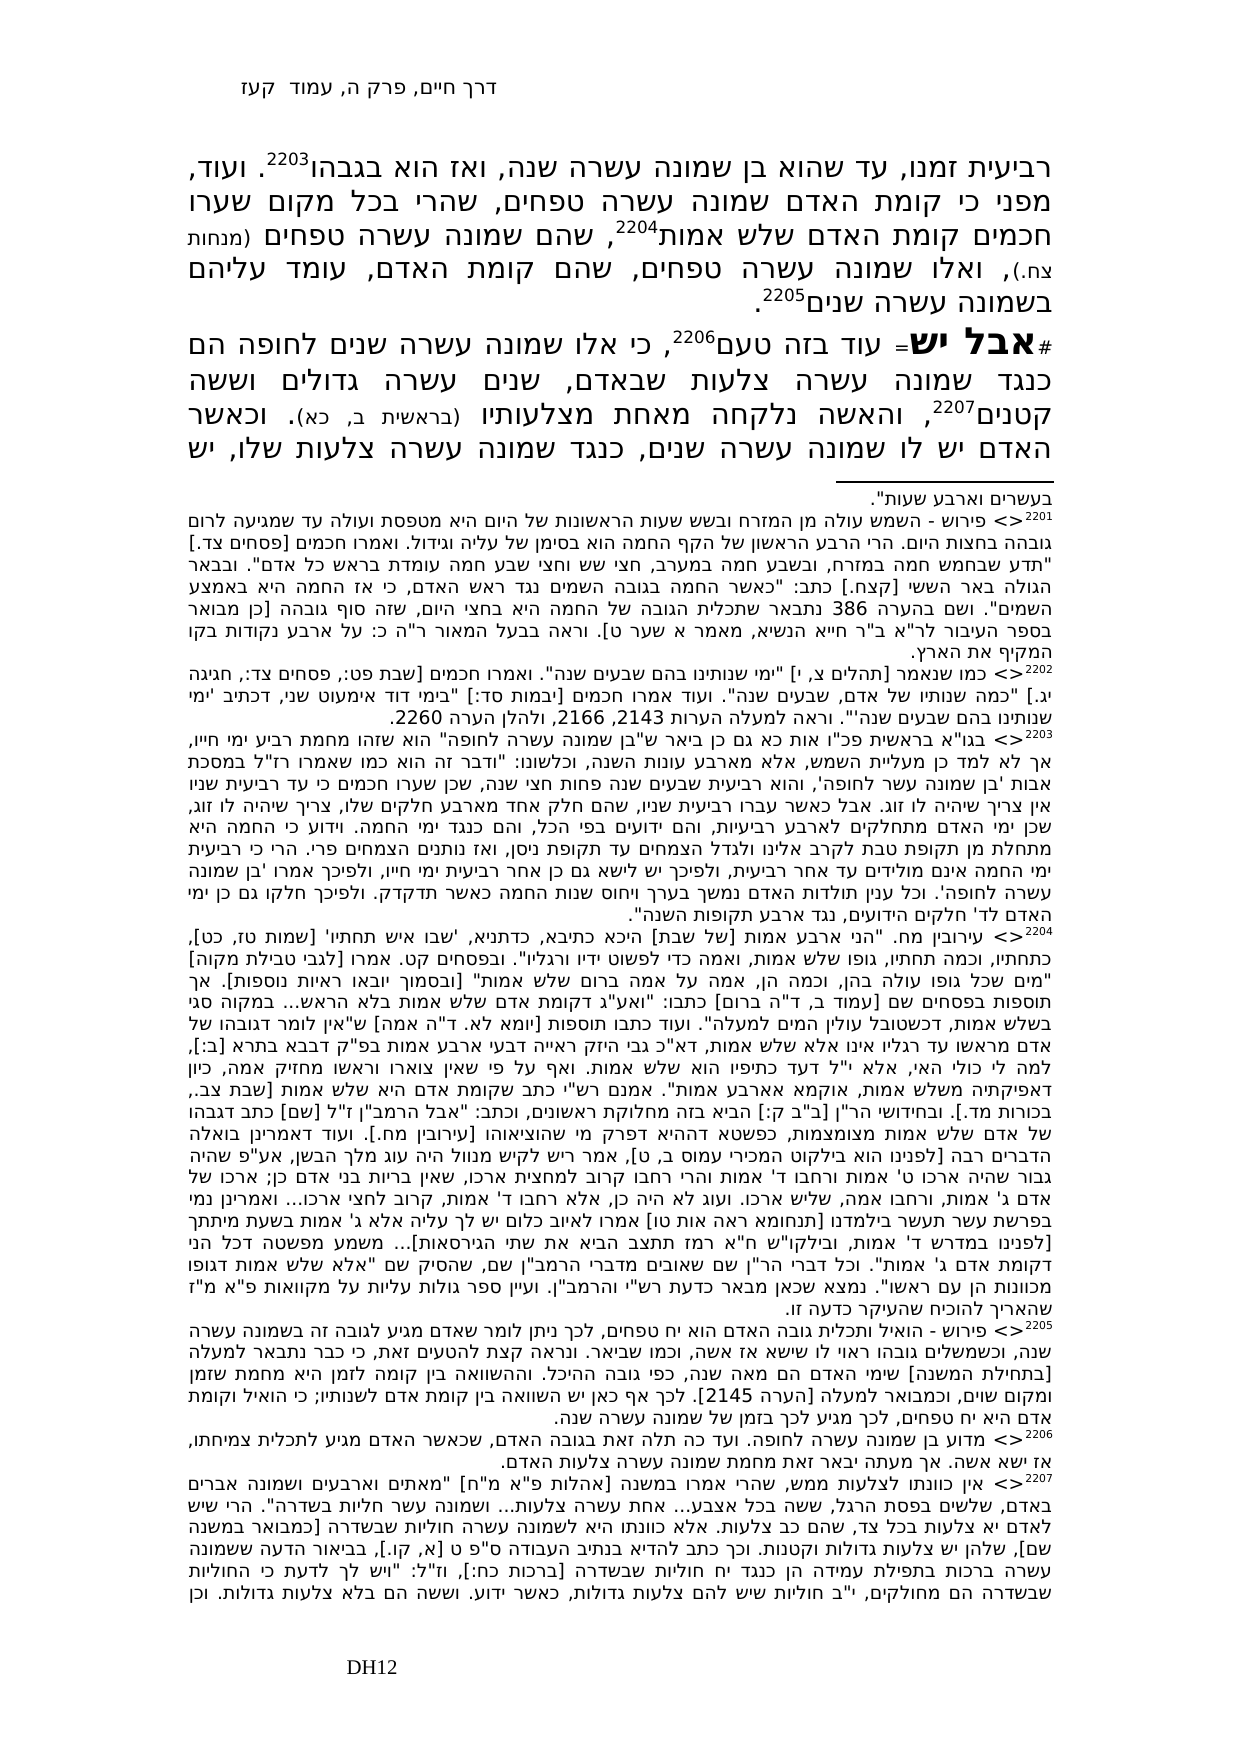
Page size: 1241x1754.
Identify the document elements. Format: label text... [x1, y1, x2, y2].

text #ואף על גב= שהדבר הזה נראה לעינים שגידול האדם הוא עד שמונה עשרה, מכל מקום הדבר הזה נראה בנבראים. הלא תראה כי השמש וכל הכוכבים הקף שלהם בעשרים וארבעה שעות, ורביעית מן ההקף, שהוא שש שעות, עולים וצומחים מן הארץ עד שהם בגובהם. וידוע כי שבעים שנה הם ימי האדם, והרביעית מן ימיו הם שמונה עשרה שנה פחות חצי שנה. ולפיכך עלייתו של אדם וצמיחתו רביעית זמנו, עד שהוא בן שמונה עשרה שנה, ואז הוא בגבהו. ועוד, מפני כי קומת האדם שמונה עשרה טפחים, שהרי בכל מקום שערו חכמים קומת האדם שלש אמות, שהם שמונה עשרה טפחים (מנחות צח.), ואלו שמונה עשרה טפחים, שהם קומת האדם, עומד עליהם בשמונה עשרה שנים. [187, 150, 1053, 320]
text #אבל יש= עוד בזה טעם, כי אלו שמונה עשרה שנים לחופה הם כנגד שמונה עשרה צלעות שבאדם, שנים עשרה גדולים וששה קטנים, והאשה נלקחה מאחת מצלעותיו (בראשית ב, כא). וכאשר האדם יש לו שמונה עשרה שנים, כנגד שמונה עשרה צלעות שלו, יש להחזיר לו עוד הצלע שנלקח הימנו, והרי האשה נקראת 'צלעתו'. ואף כי רש"י זכרונו לברכה פירש (שם) "מצלעותיו" מסטרוהי, כמו (שמות כו, כ) "ולצלע המשכן", הרי אונקלוס תרגם (שם בבראשית) 'מעלעוהי', וזהו לשון צלע. וכן מוכח מדברי חכמים זכרונם לברכה. ואין כאן מקום לזה. ועוד יש טעם בזה, ויתבאר בסמוך. [187, 320, 1053, 465]
